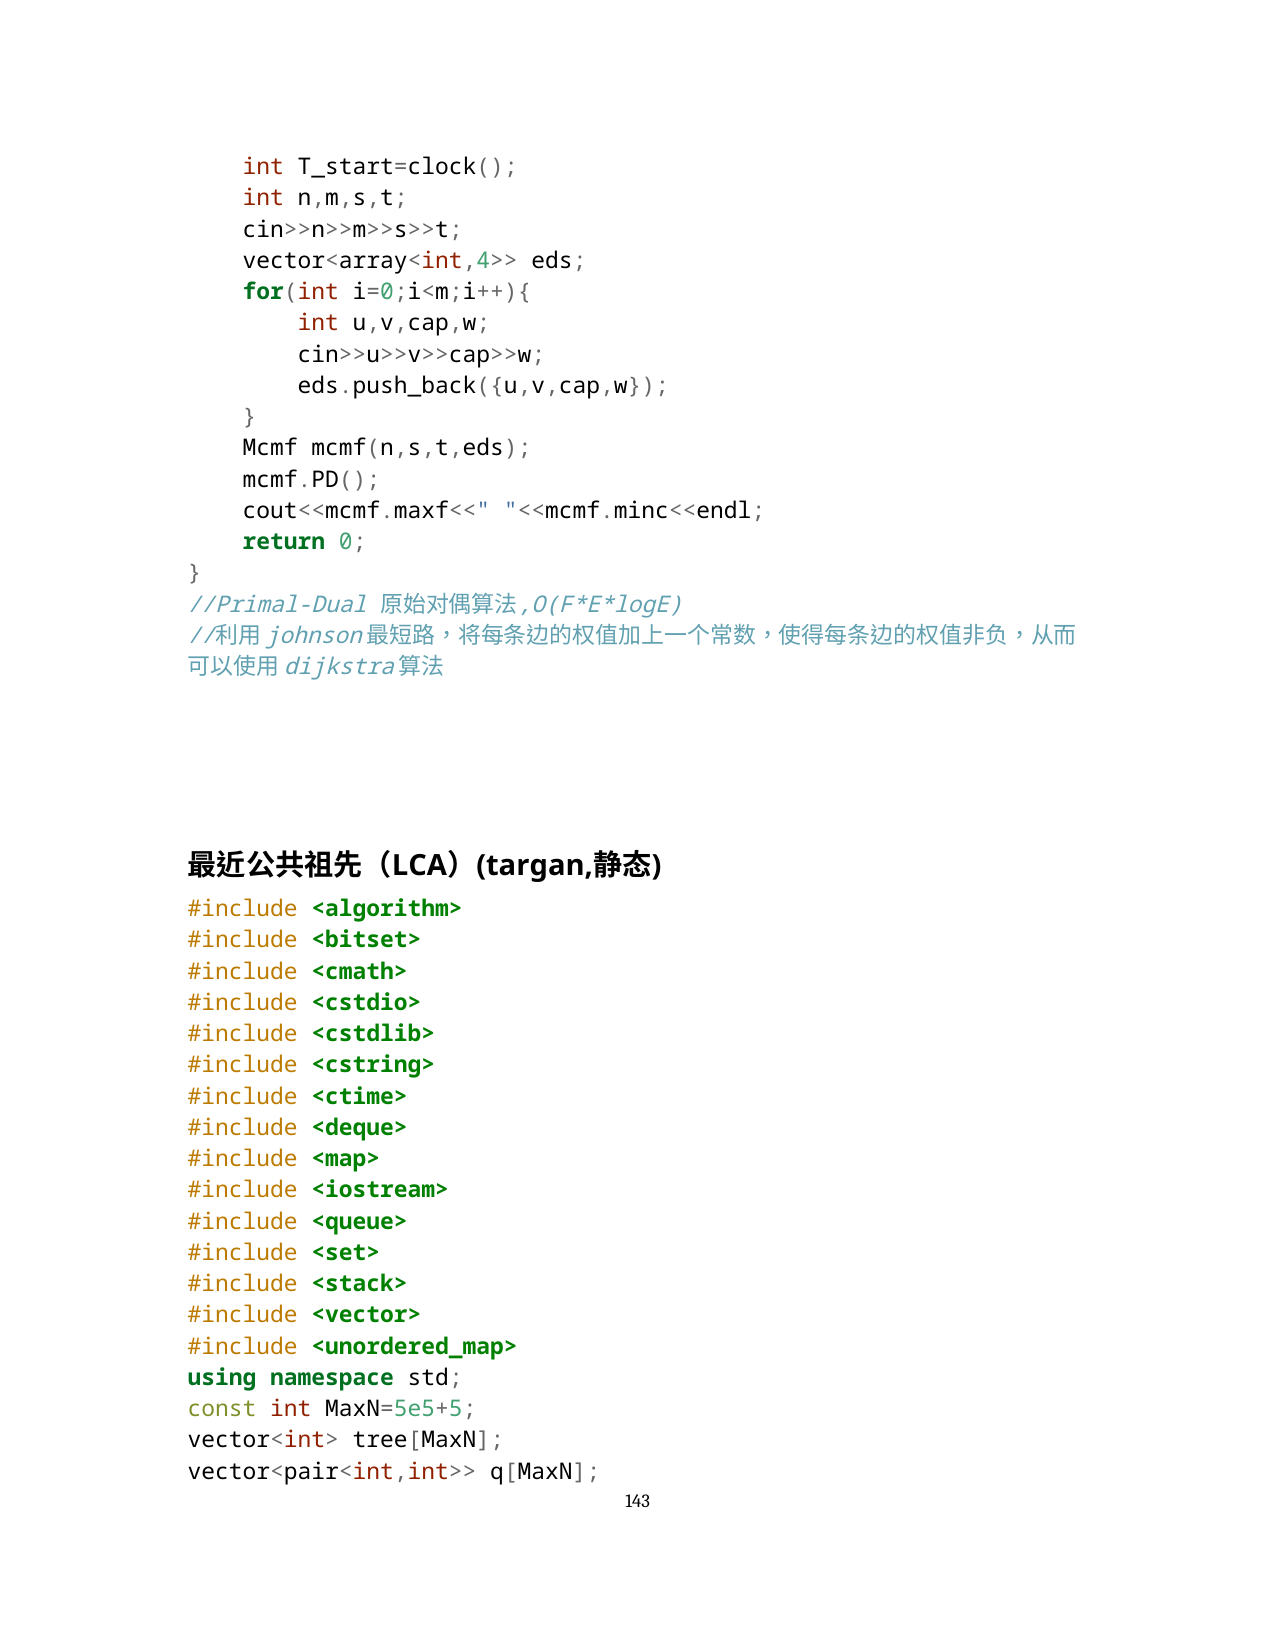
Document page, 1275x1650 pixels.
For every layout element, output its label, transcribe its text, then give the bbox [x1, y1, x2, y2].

text 最近公共祖先（LCA）(targan,静态) [187, 844, 1087, 884]
